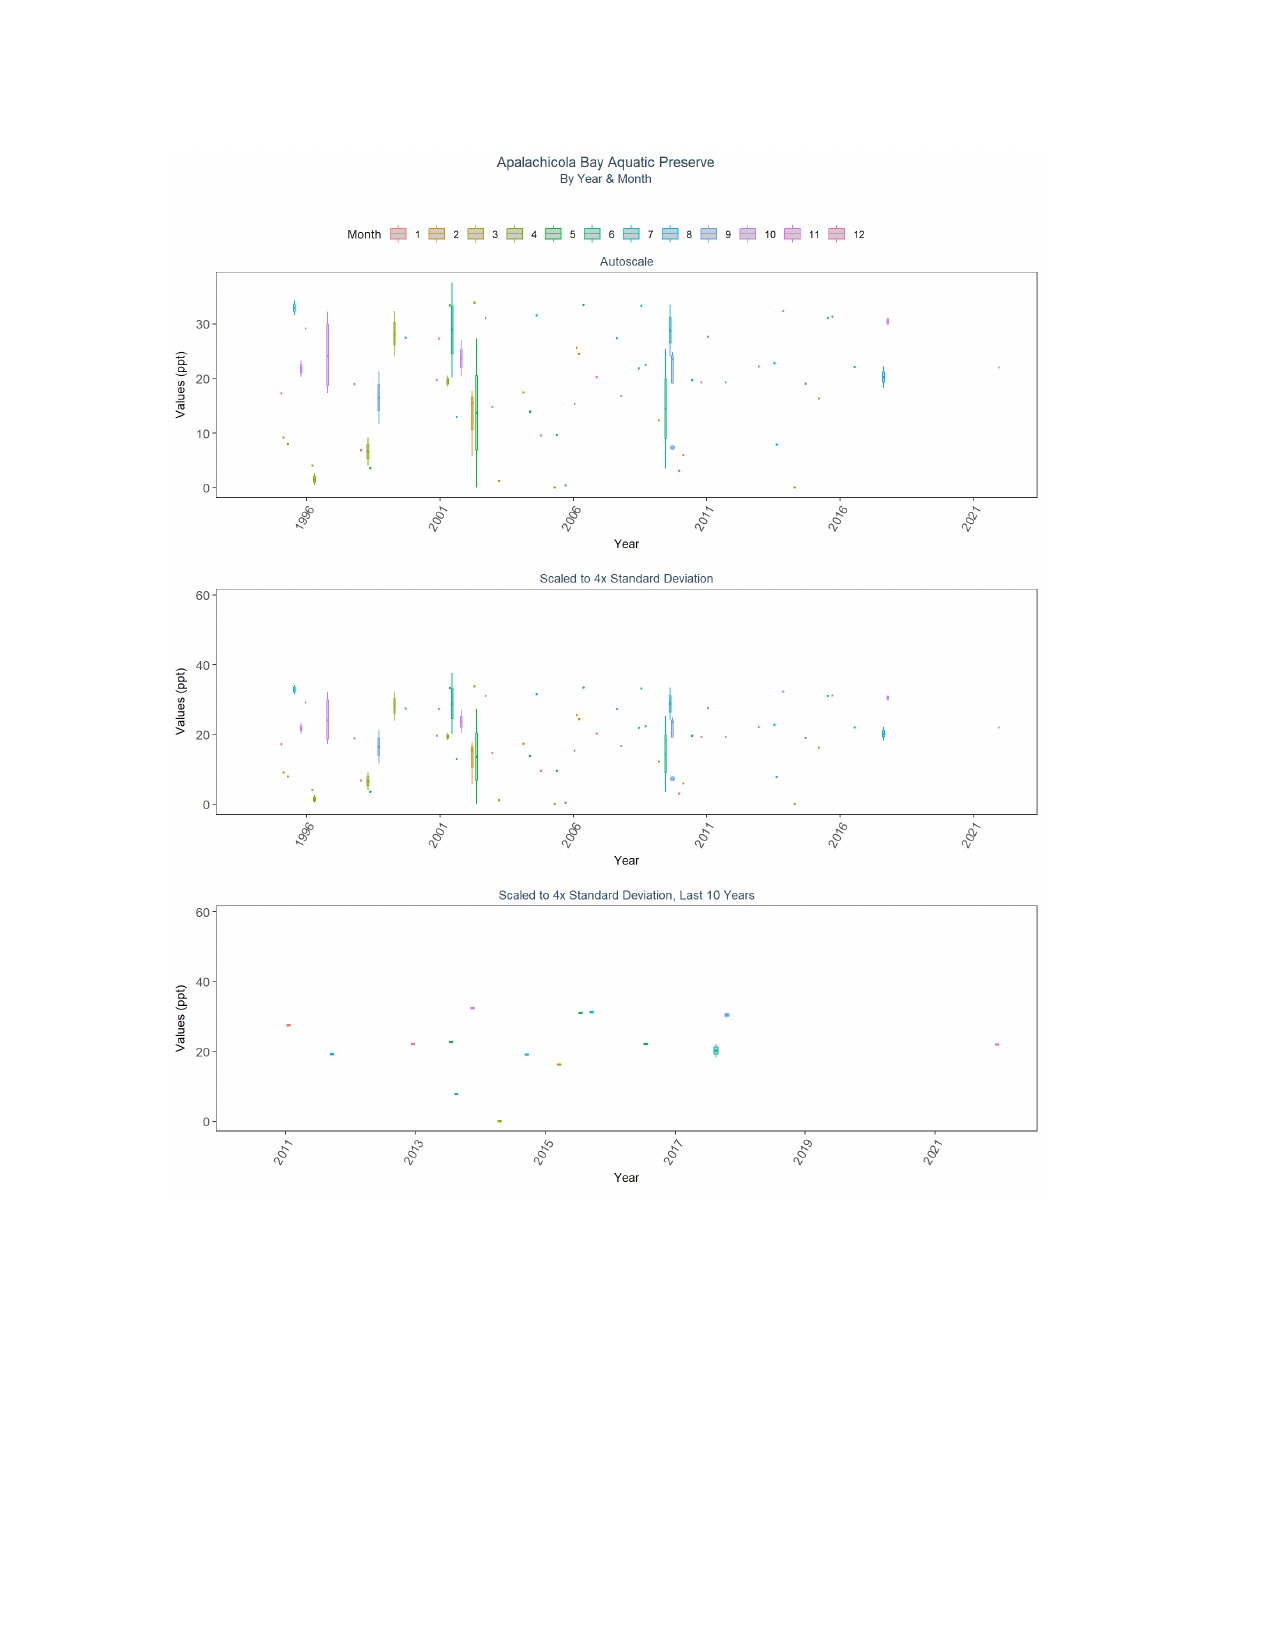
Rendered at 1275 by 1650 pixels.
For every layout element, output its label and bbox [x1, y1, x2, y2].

picture [168, 150, 1044, 1200]
